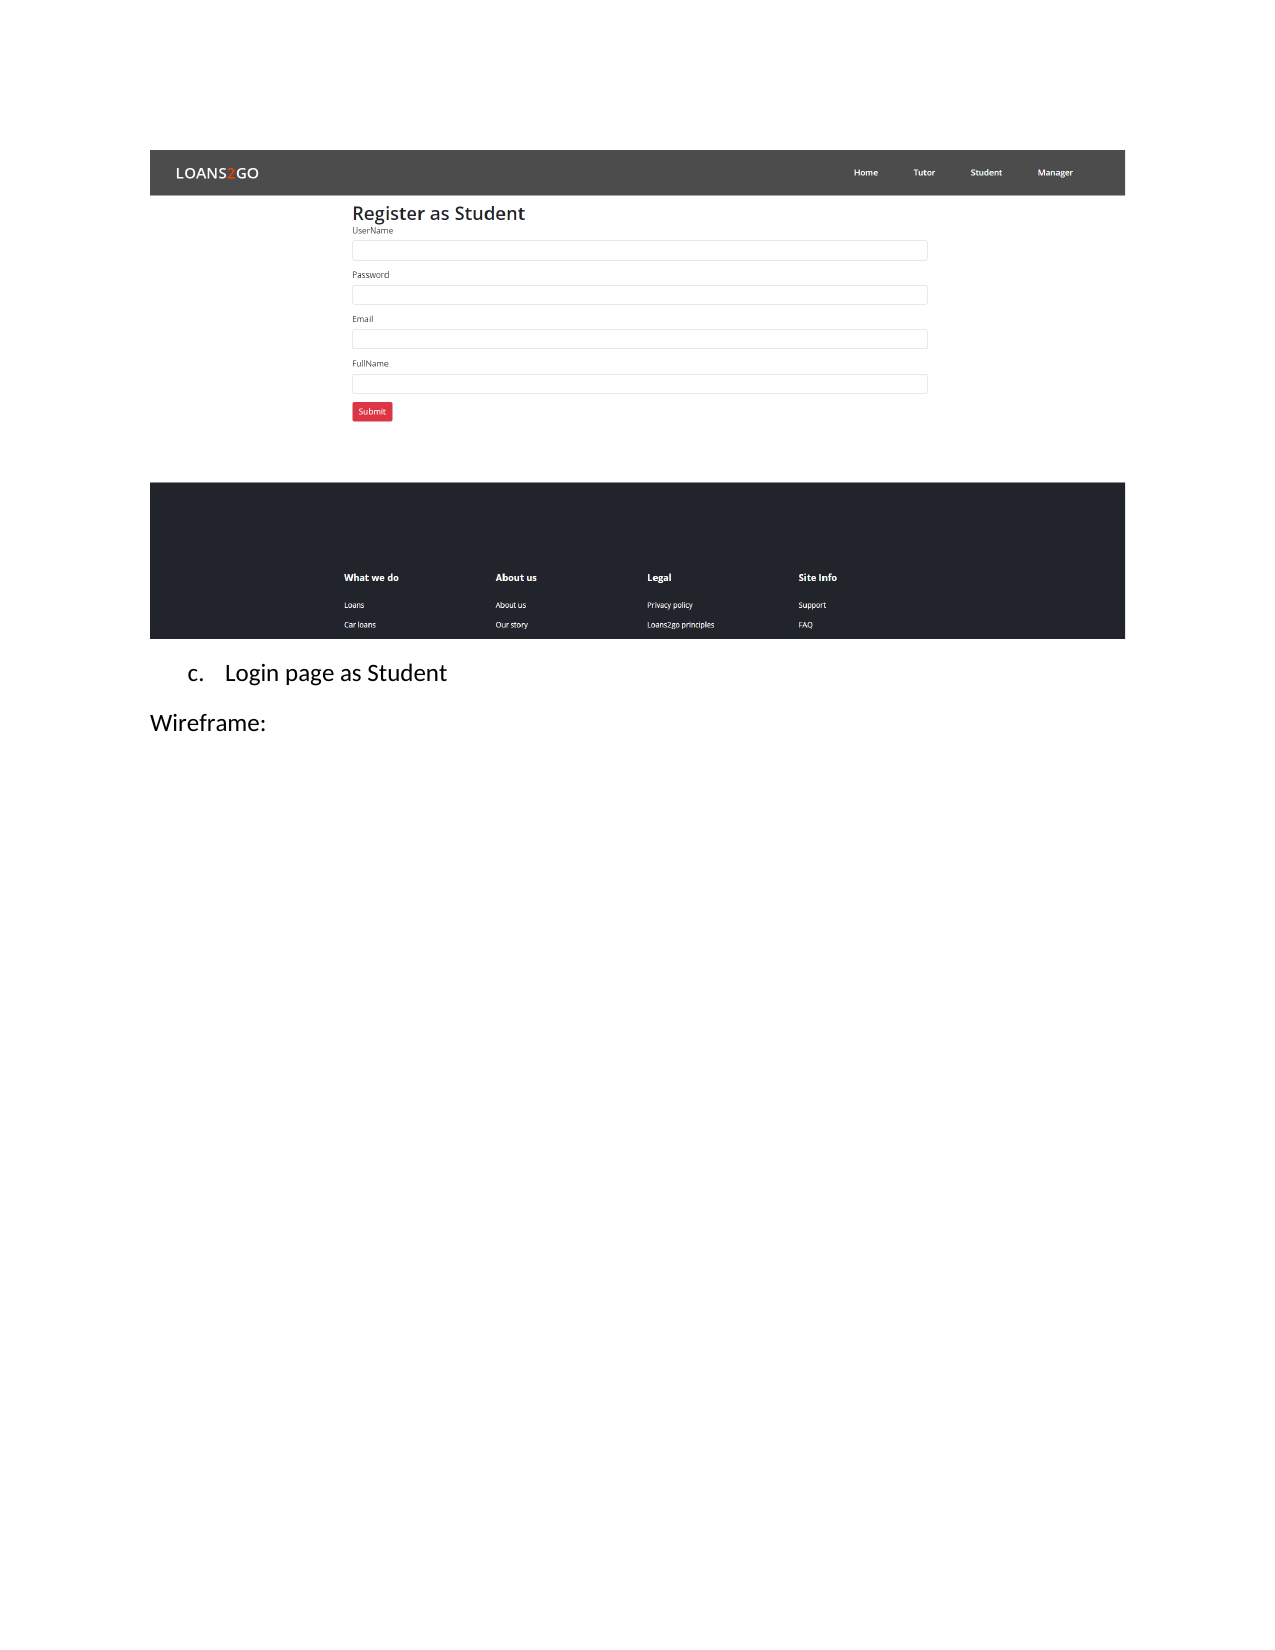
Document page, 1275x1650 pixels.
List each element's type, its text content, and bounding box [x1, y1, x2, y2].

list Login page as Student [187, 657, 1125, 688]
text Wireframe: [150, 707, 1125, 737]
picture [150, 150, 1125, 639]
